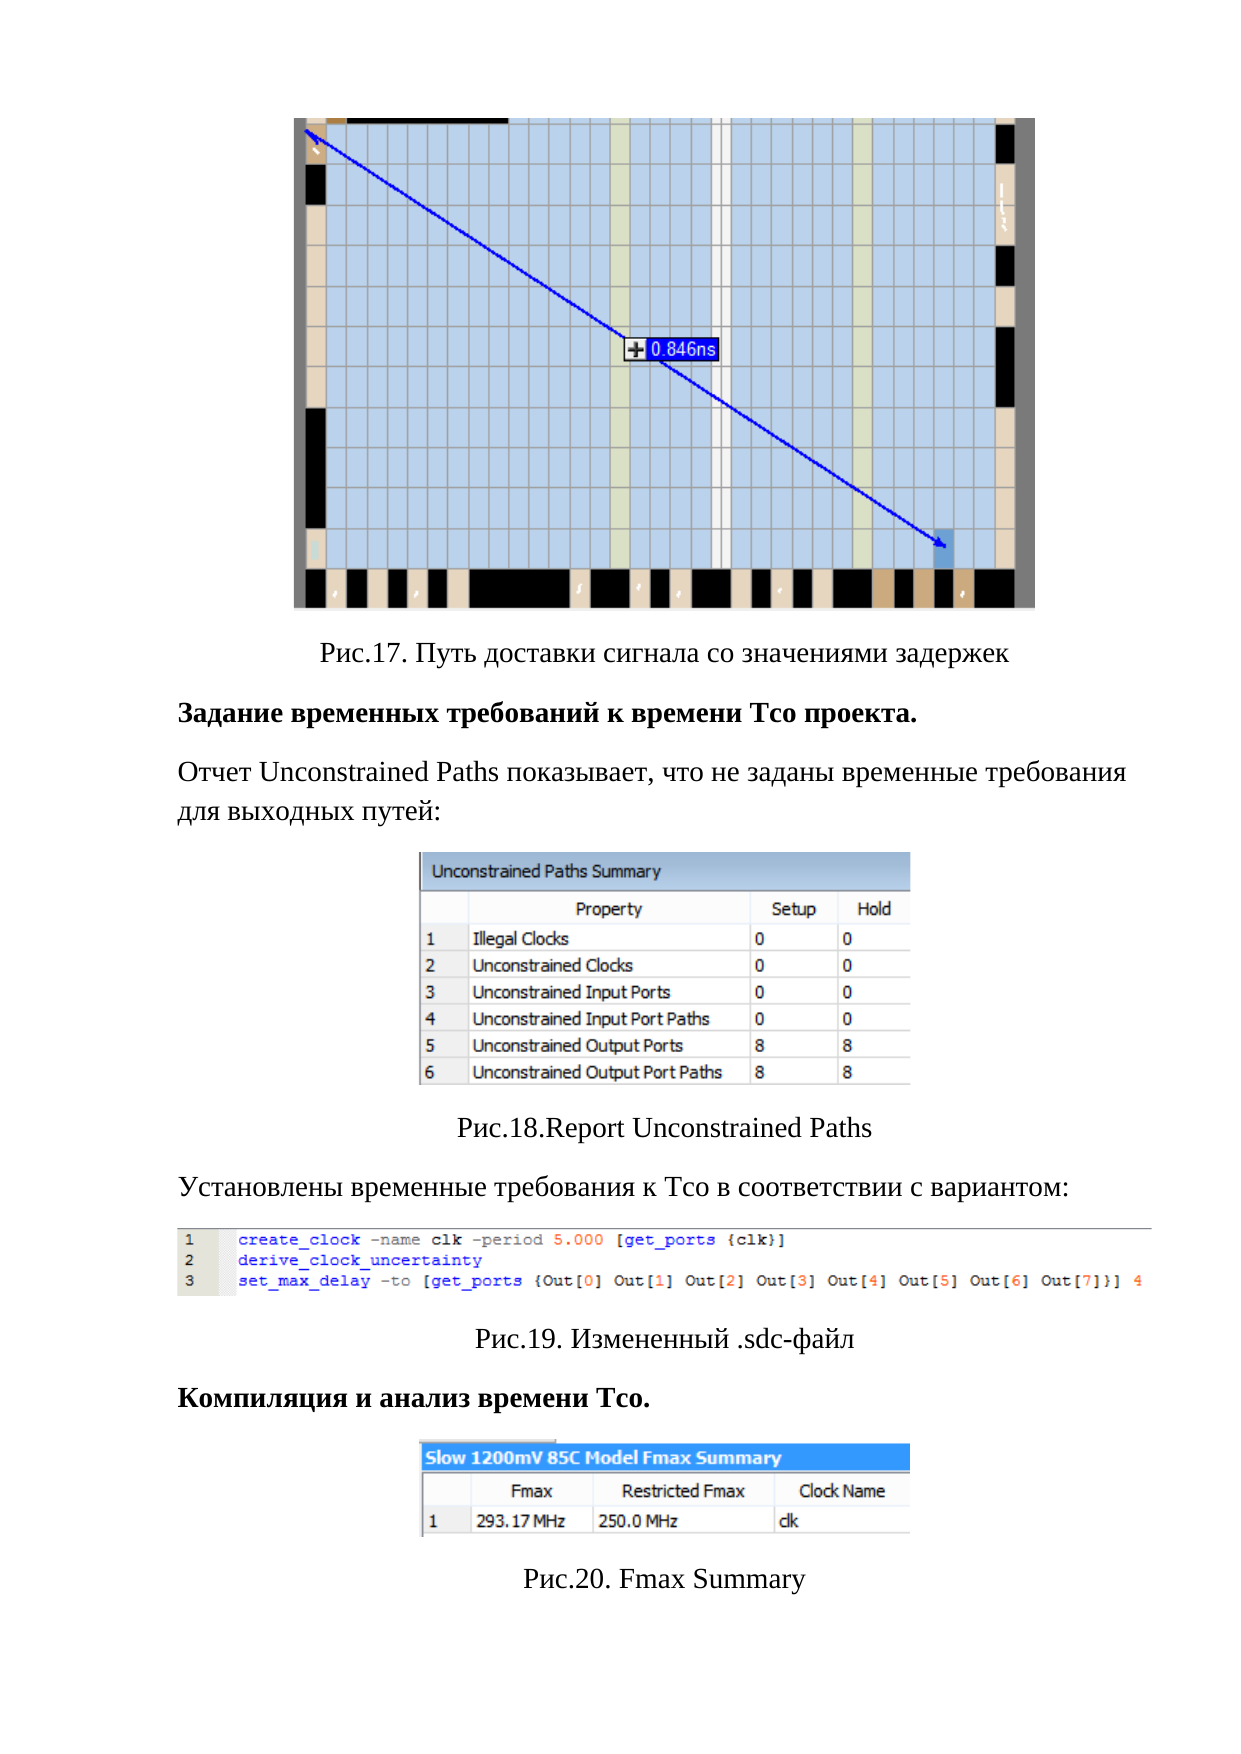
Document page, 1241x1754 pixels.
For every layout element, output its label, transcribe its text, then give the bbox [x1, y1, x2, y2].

picture [293, 118, 1035, 611]
text Рис.19. Измененный .sdc-файл [177, 1321, 1152, 1354]
text Отчет Unconstrained Paths показывает, что не заданы временные требования для выходных путей: [177, 754, 1152, 826]
picture [419, 1439, 910, 1537]
text Установлены временные требования к Tco в соответствии с вариантом: [177, 1169, 1152, 1203]
text Компиляция и анализ времени Tco. [177, 1380, 1152, 1414]
picture [418, 852, 911, 1085]
text Рис.17. Путь доставки сигнала со значениями задержек [177, 635, 1152, 669]
picture [177, 1228, 1152, 1296]
text Задание временных требований к времени Tco проекта. [177, 695, 1152, 728]
text Рис.20. Fmax Summary [177, 1561, 1152, 1595]
text Рис.18.Report Unconstrained Paths [177, 1110, 1152, 1143]
